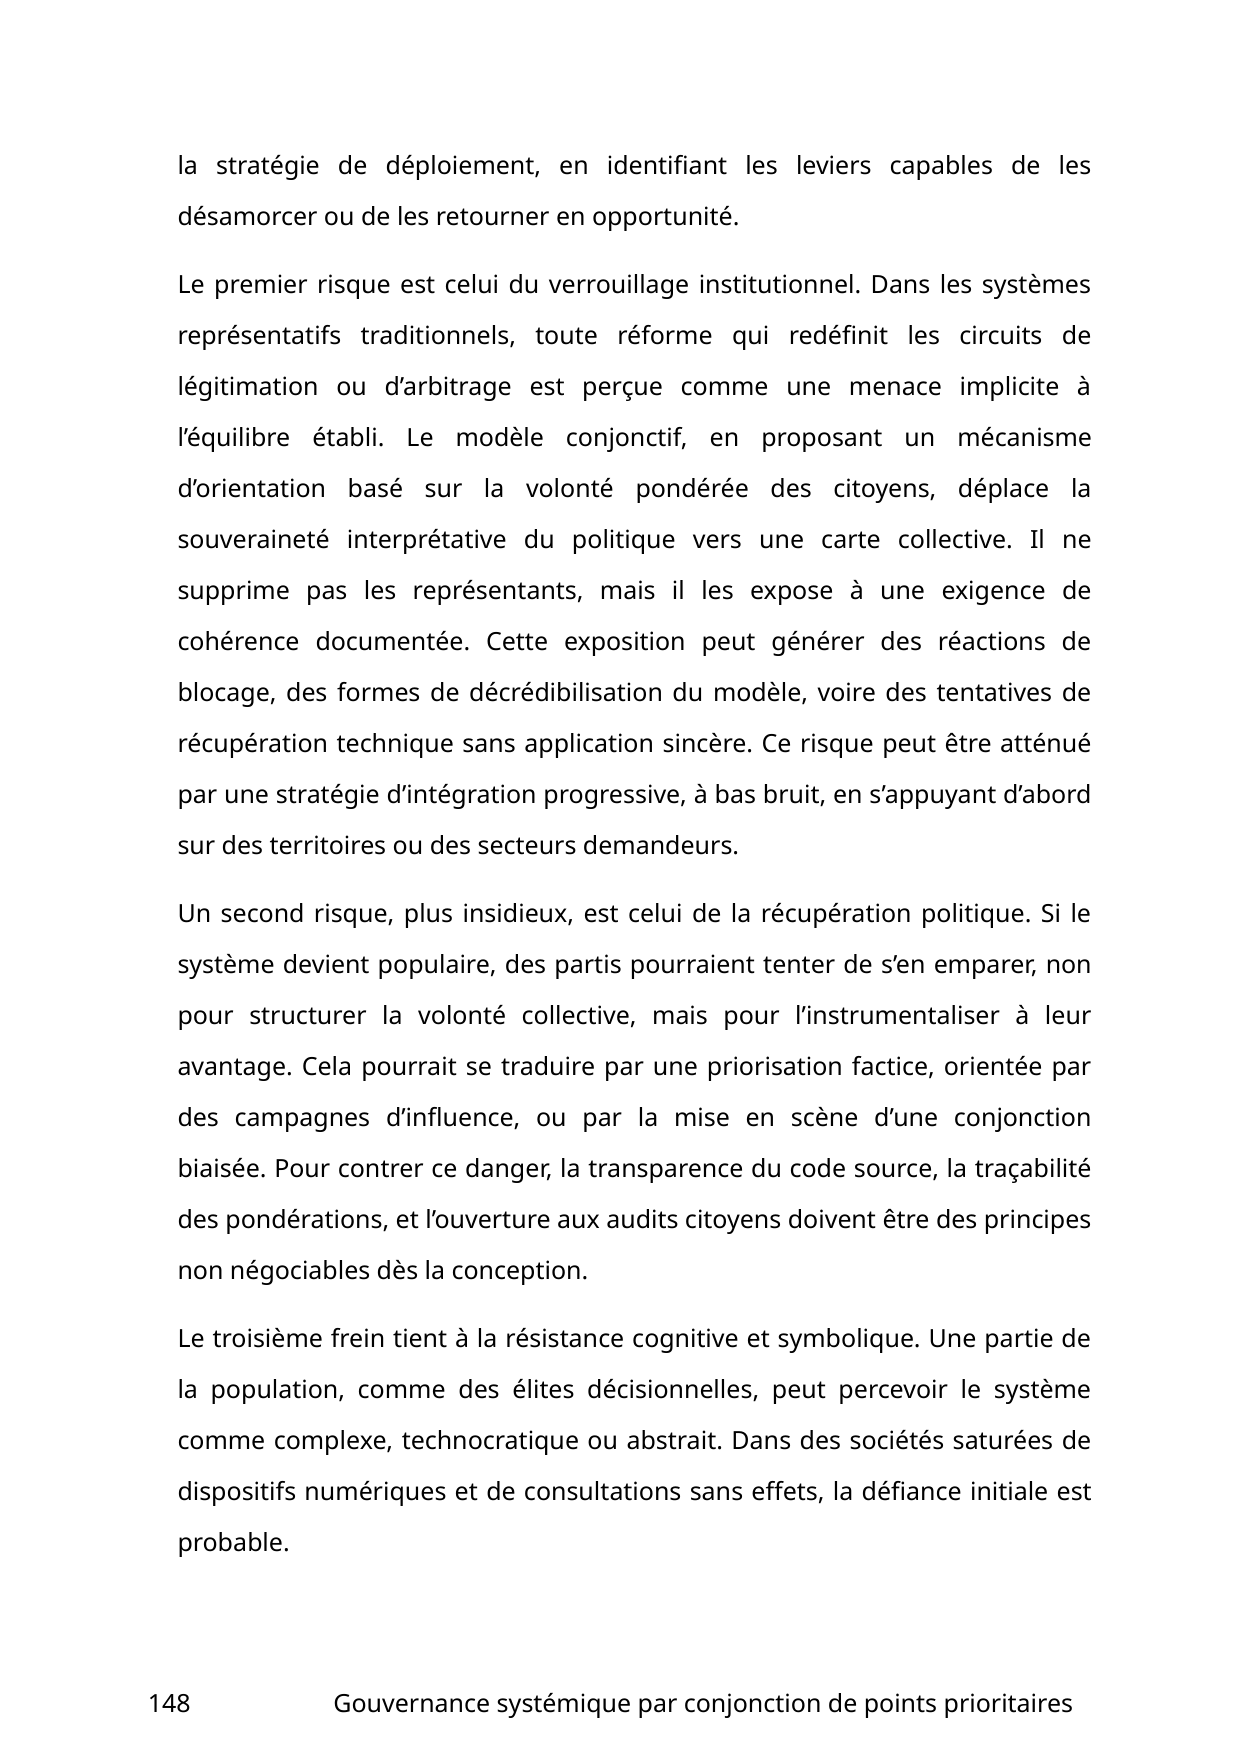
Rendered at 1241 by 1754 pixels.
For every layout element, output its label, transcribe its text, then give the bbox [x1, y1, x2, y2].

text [177, 148, 1092, 233]
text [177, 1321, 1092, 1559]
text Le premier risque est celui du verrouillage institutionnel. Dans les systèmes représentatifs traditionnels, toute réforme qui redéfinit les circuits de légitimation ou d’arbitrage est perçue comme une menace implicite à l’équilibre établi. Le modèle conjonctif, en proposant un mécanisme d’orientation basé sur la volonté pondérée des citoyens, déplace la souveraineté interprétative du politique vers une carte collective. Il ne supprime pas les représentants, mais il les expose à une exigence de cohérence documentée. Cette exposition peut générer des réactions de blocage, des formes de décrédibilisation du modèle, voire des tentatives de récupération technique sans application sincère. Ce risque peut être atténué par une stratégie d’intégration progressive, à bas bruit, en s’appuyant d’abord sur des territoires ou des secteurs demandeurs. [177, 266, 1092, 862]
text Un second risque, plus insidieux, est celui de la récupération politique. Si le système devient populaire, des partis pourraient tenter de s’en emparer, non pour structurer la volonté collective, mais pour l’instrumentaliser à leur avantage. Cela pourrait se traduire par une priorisation factice, orientée par des campagnes d’influence, ou par la mise en scène d’une conjonction biaisée. Pour contrer ce danger, la transparence du code source, la traçabilité des pondérations, et l’ouverture aux audits citoyens doivent être des principes non négociables dès la conception. [177, 896, 1092, 1287]
